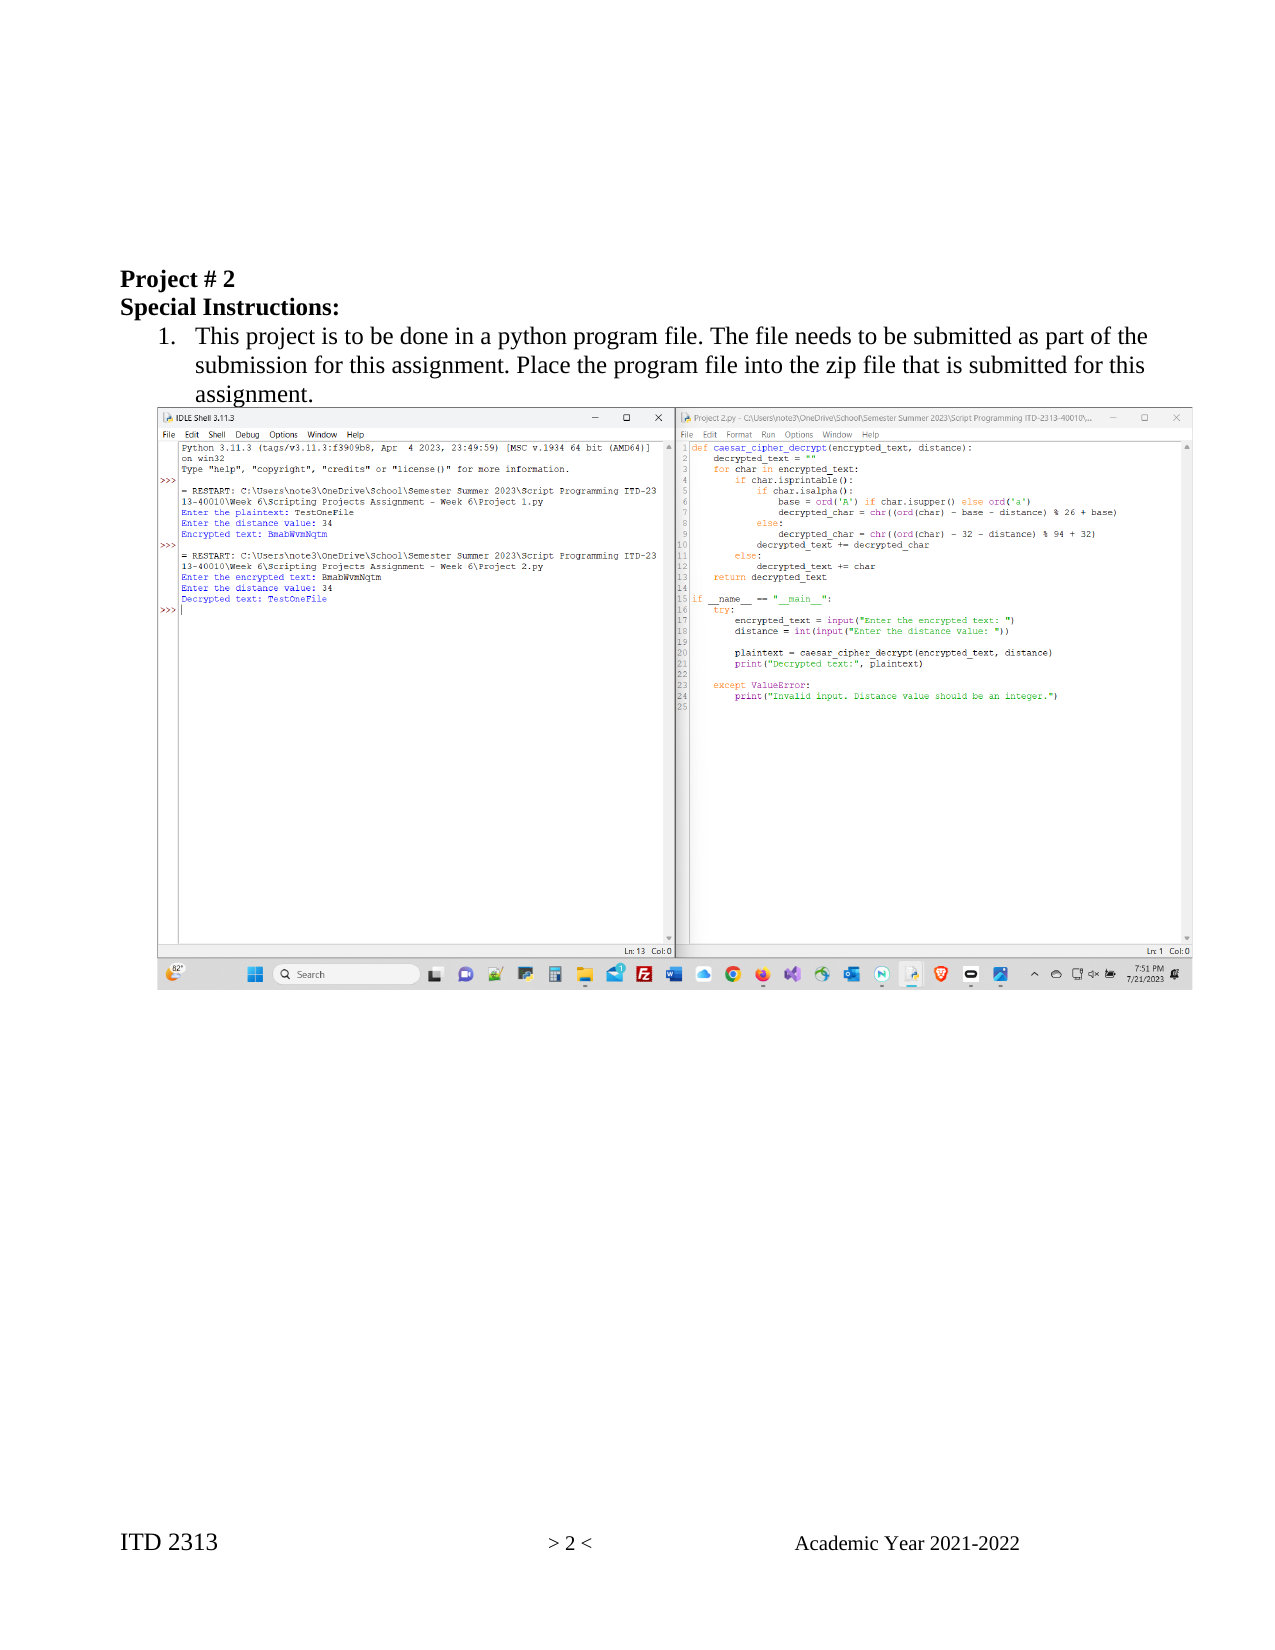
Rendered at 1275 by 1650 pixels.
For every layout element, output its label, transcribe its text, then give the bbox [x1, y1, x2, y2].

picture [157, 407, 1193, 990]
text Project # 2 [120, 264, 1155, 292]
list This project is to be done in a python program file. The file needs to be submitted as part of the submission for this assignment. Place the program file into the zip file that is submitted for this assignment. [157, 321, 1155, 407]
text Special Instructions: [120, 292, 1155, 321]
